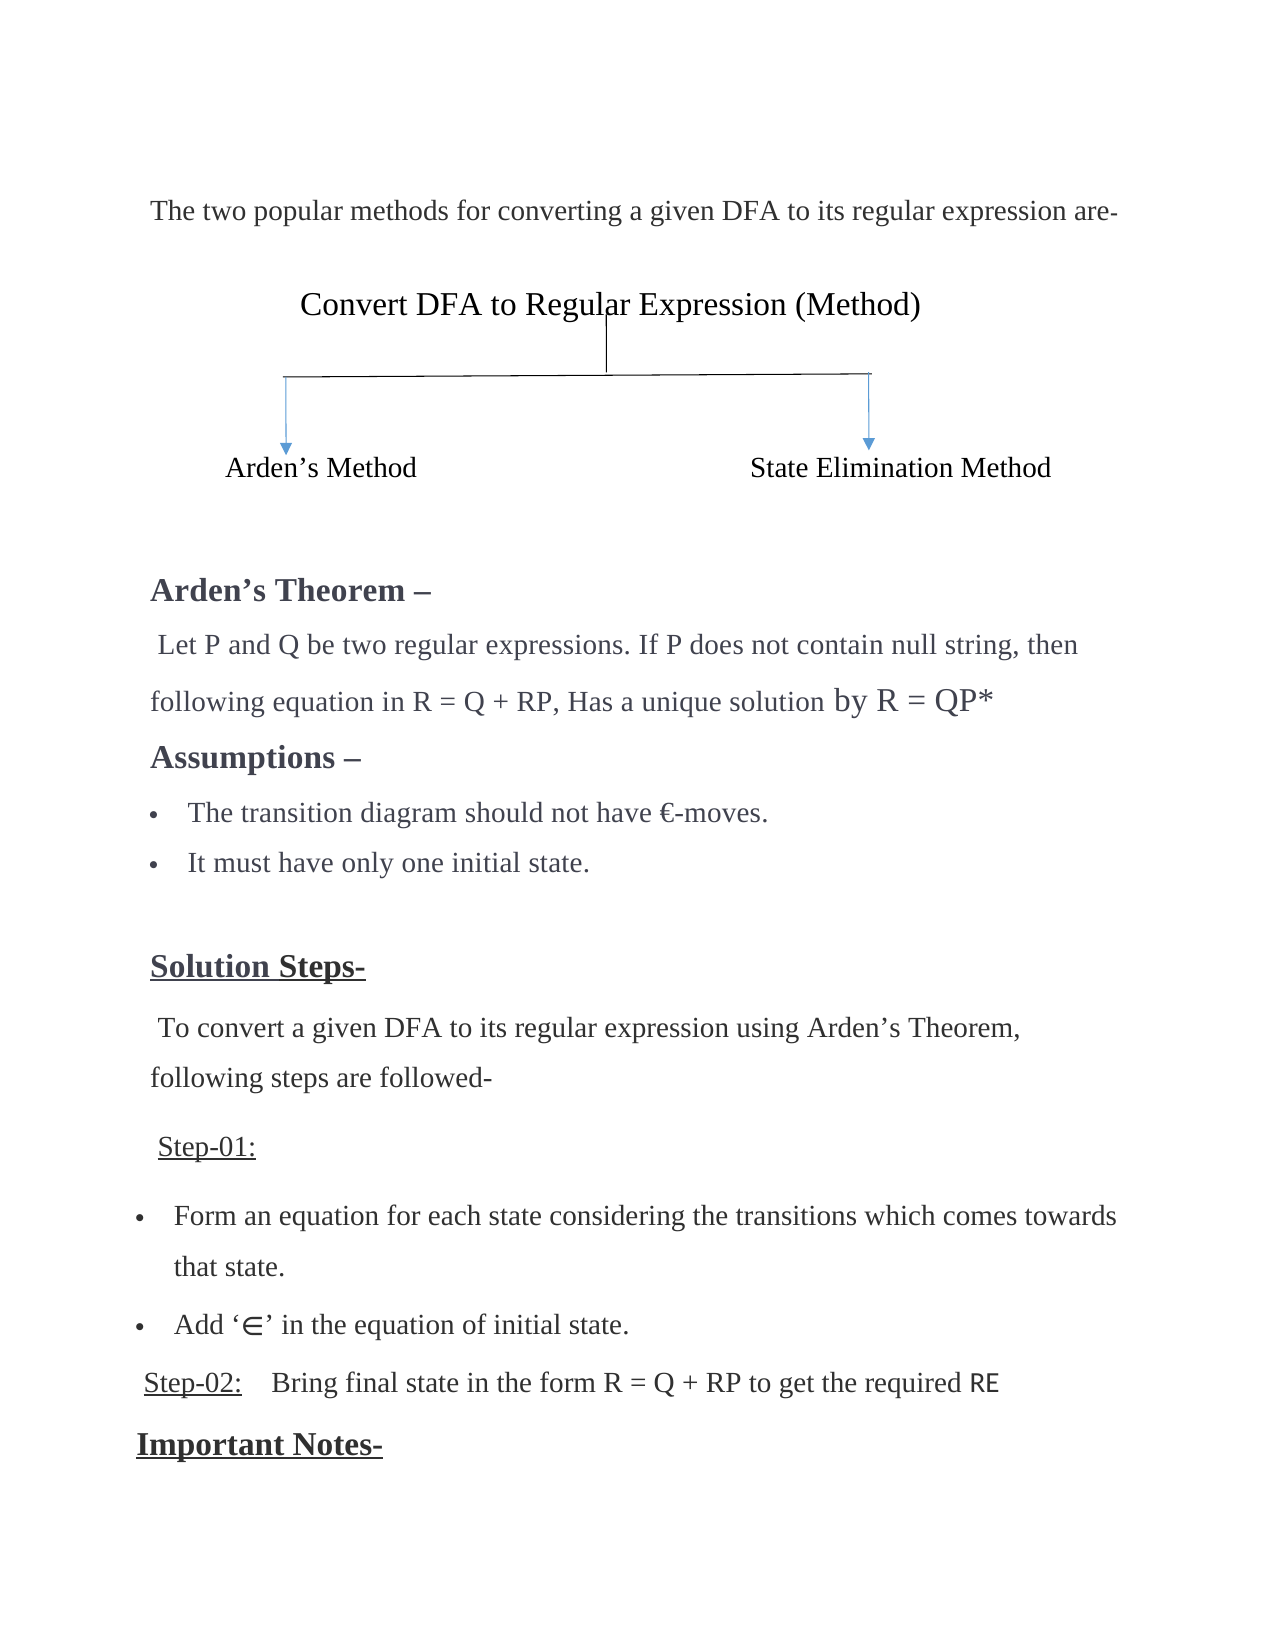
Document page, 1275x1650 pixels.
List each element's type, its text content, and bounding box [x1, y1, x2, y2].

text Convert DFA to Regular Expression (Method) [225, 285, 1125, 323]
list Form an equation for each state considering the transitions which comes towards that state. [136, 1198, 1125, 1282]
list The transition diagram should not have €-moves. [150, 795, 1125, 829]
text Arden’s Theorem – [150, 570, 1125, 608]
text Step-02: Bring final state in the form R = Q + RP to get the required RE [136, 1364, 1125, 1400]
text Assumptions – [150, 738, 1125, 776]
text Step-01: [150, 1129, 1125, 1163]
text Let P and Q be two regular expressions. If P does not contain null string, then following equation in R = Q + RP, Has a unique solution by R = QP* [150, 627, 1125, 718]
list Add ‘∈’ in the equation of initial state. [136, 1305, 1125, 1340]
subtitle Solution Steps- [150, 946, 1125, 984]
list It must have only one initial state. [150, 846, 1125, 879]
text Arden’s Method State Elimination Method [150, 450, 1125, 484]
text To convert a given DFA to its regular expression using Arden’s Theorem, following steps are followed- [150, 1010, 1125, 1094]
text Important Notes- [136, 1424, 1125, 1462]
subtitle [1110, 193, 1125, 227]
